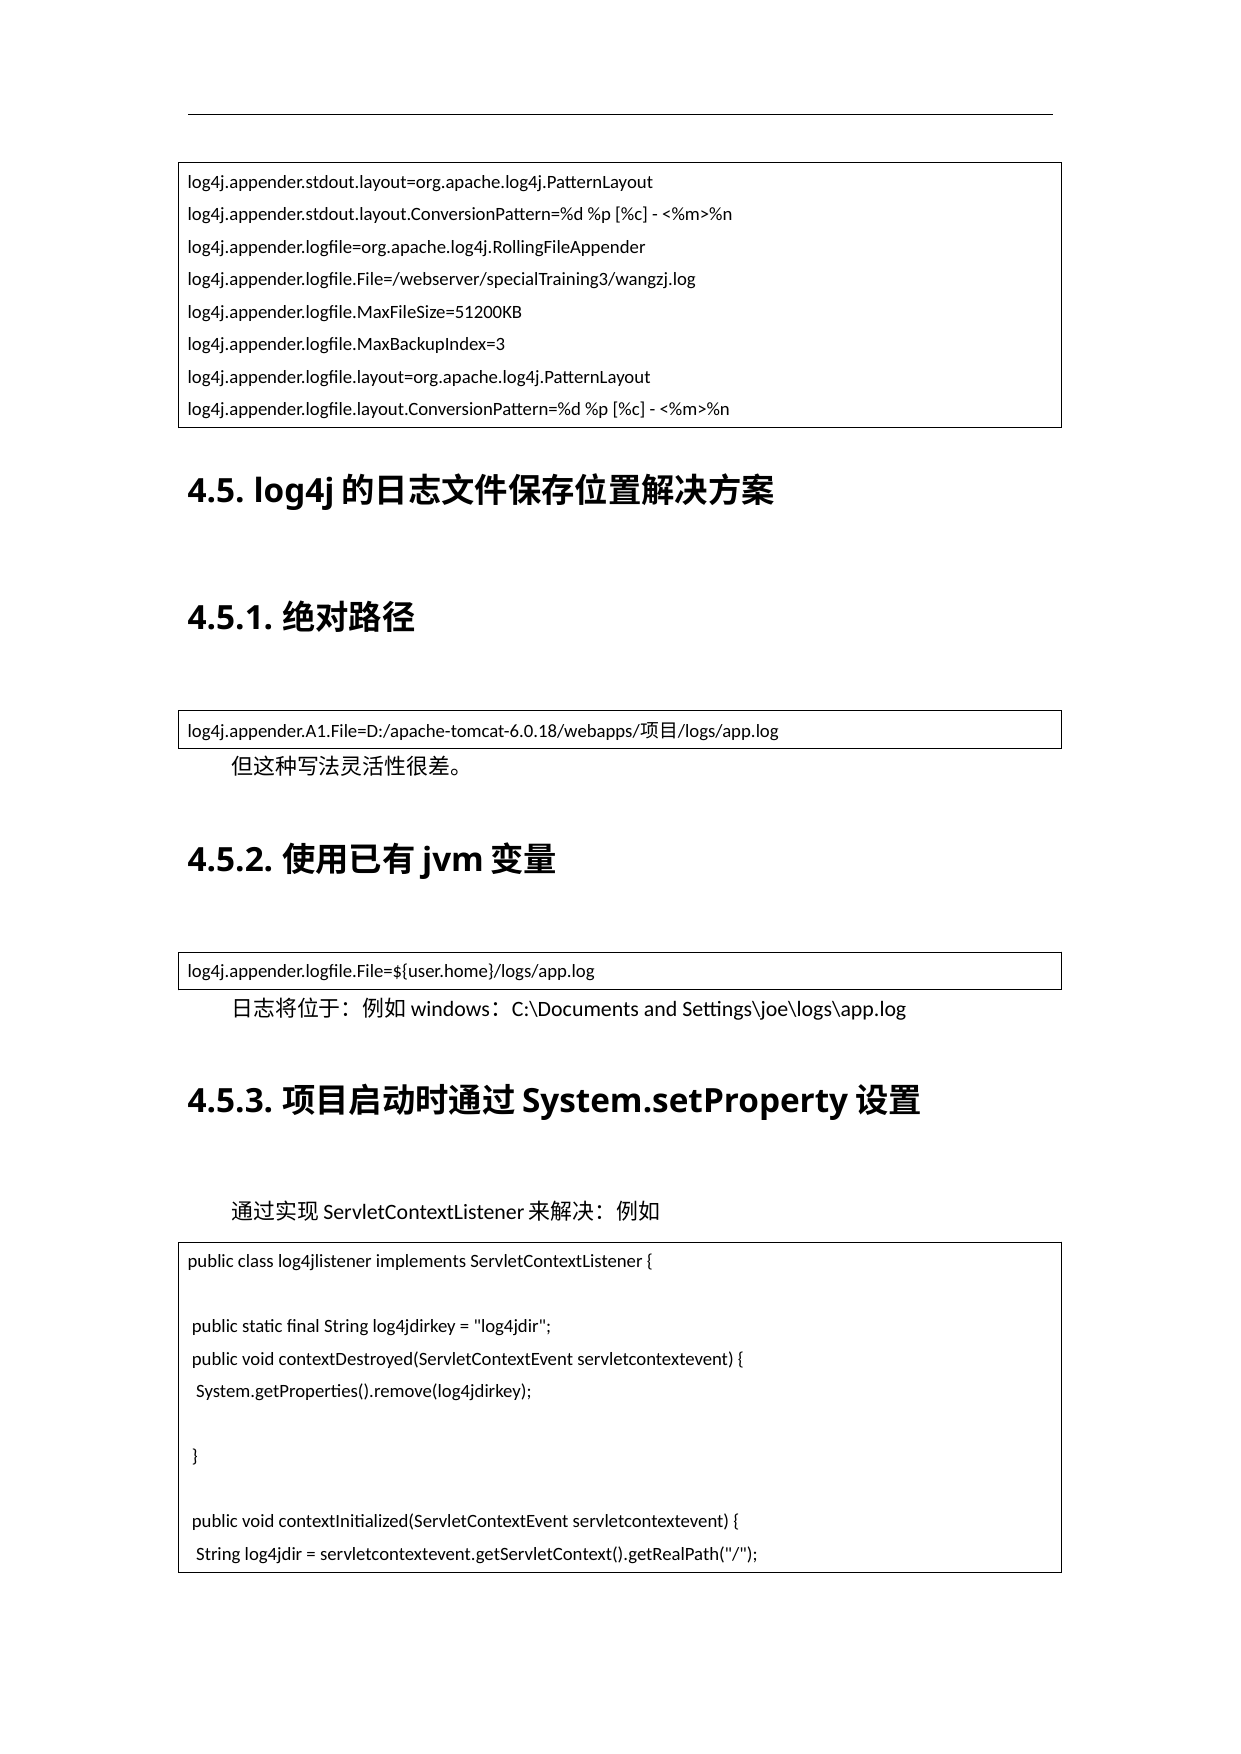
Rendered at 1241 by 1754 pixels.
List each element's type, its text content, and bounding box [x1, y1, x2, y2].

text public static final String log4jdirkey = "log4jdir"; [187, 1310, 1053, 1342]
text 日志将位于：例如windows：C:\Documents and Settings\joe\logs\app.log [187, 990, 1053, 1023]
text 但这种写法灵活性很差。 [187, 749, 1053, 781]
text log4j.appender.stdout.layout.ConversionPattern=%d %p [%c] - <%m>%n [187, 198, 1053, 230]
subtitle 使用已有jvm变量 [187, 824, 1053, 889]
subtitle 项目启动时通过System.setProperty设置 [187, 1066, 1053, 1131]
text } [187, 1440, 1053, 1472]
text public void contextDestroyed(ServletContextEvent servletcontextevent) { [187, 1342, 1053, 1375]
text public void contextInitialized(ServletContextEvent servletcontextevent) { [187, 1505, 1053, 1534]
text String log4jdir = servletcontextevent.getServletContext().getRealPath("/"); [179, 1534, 1061, 1572]
text log4j.appender.logfile.layout=org.apache.log4j.PatternLayout [187, 360, 1053, 389]
text log4j.appender.logfile.layout.ConversionPattern=%d %p [%c] - <%m>%n [179, 389, 1061, 427]
subtitle 绝对路径 [187, 583, 1053, 648]
text log4j.appender.stdout.layout=org.apache.log4j.PatternLayout [179, 163, 1061, 198]
text log4j.appender.logfile.File=${user.home}/logs/app.log [179, 953, 1061, 989]
text log4j.appender.logfile.MaxBackupIndex=3 [187, 328, 1053, 360]
subtitle log4j的日志文件保存位置解决方案 [187, 455, 1053, 520]
text System.getProperties().remove(log4jdirkey); [187, 1375, 1053, 1407]
text log4j.appender.logfile=org.apache.log4j.RollingFileAppender [187, 230, 1053, 263]
text log4j.appender.A1.File=D:/apache-tomcat-6.0.18/webapps/项目/logs/app.log [179, 711, 1061, 748]
text log4j.appender.logfile.File=/webserver/specialTraining3/wangzj.log [187, 263, 1053, 295]
text public class log4jlistener implements ServletContextListener { [179, 1243, 1061, 1277]
text log4j.appender.logfile.MaxFileSize=51200KB [187, 295, 1053, 328]
text 通过实现ServletContextListener来解决：例如 [187, 1193, 1053, 1226]
